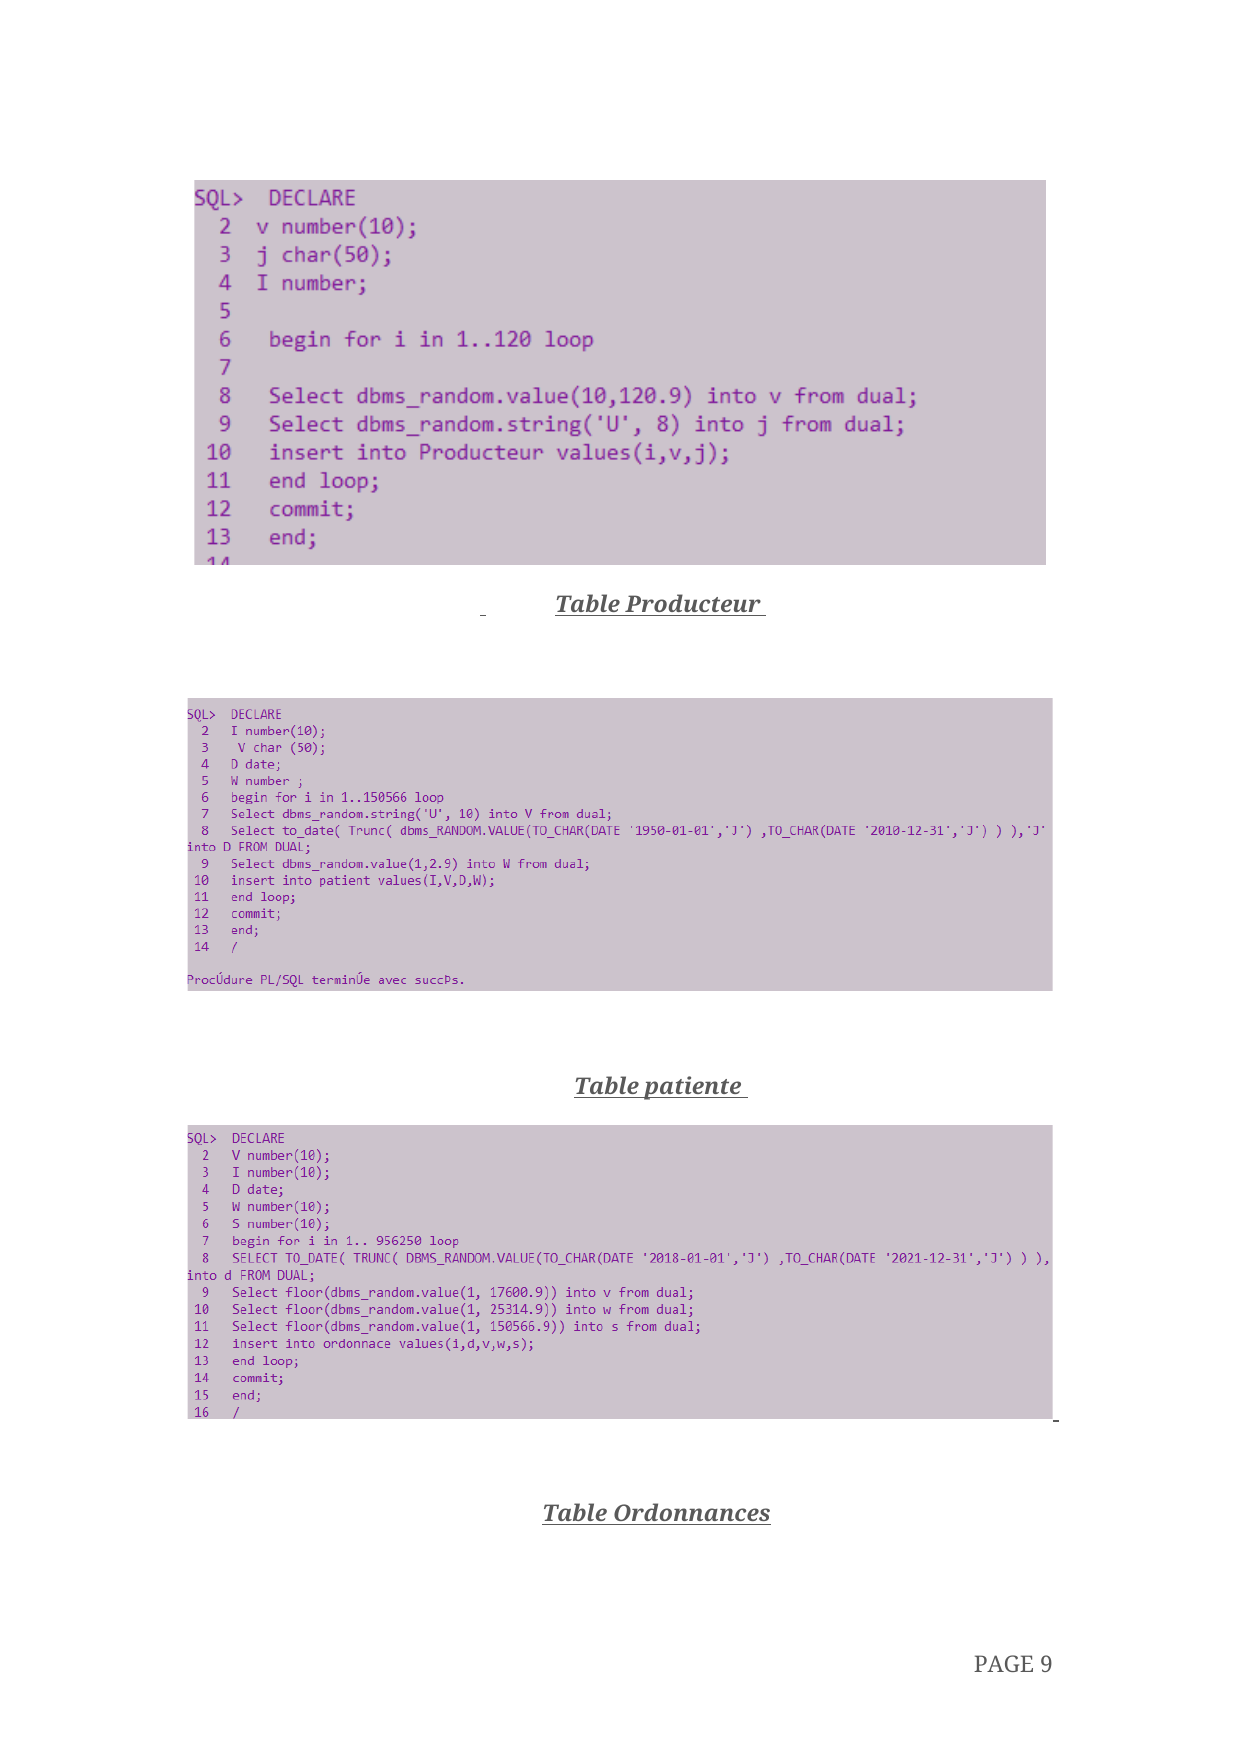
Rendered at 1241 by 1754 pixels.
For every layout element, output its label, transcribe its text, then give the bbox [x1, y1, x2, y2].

text Table Producteur [187, 588, 1053, 619]
text Table patiente [187, 1070, 1053, 1101]
picture [194, 180, 1046, 565]
text Table Ordonnances [187, 1497, 1053, 1528]
picture [187, 698, 1053, 991]
picture [187, 1125, 1053, 1419]
